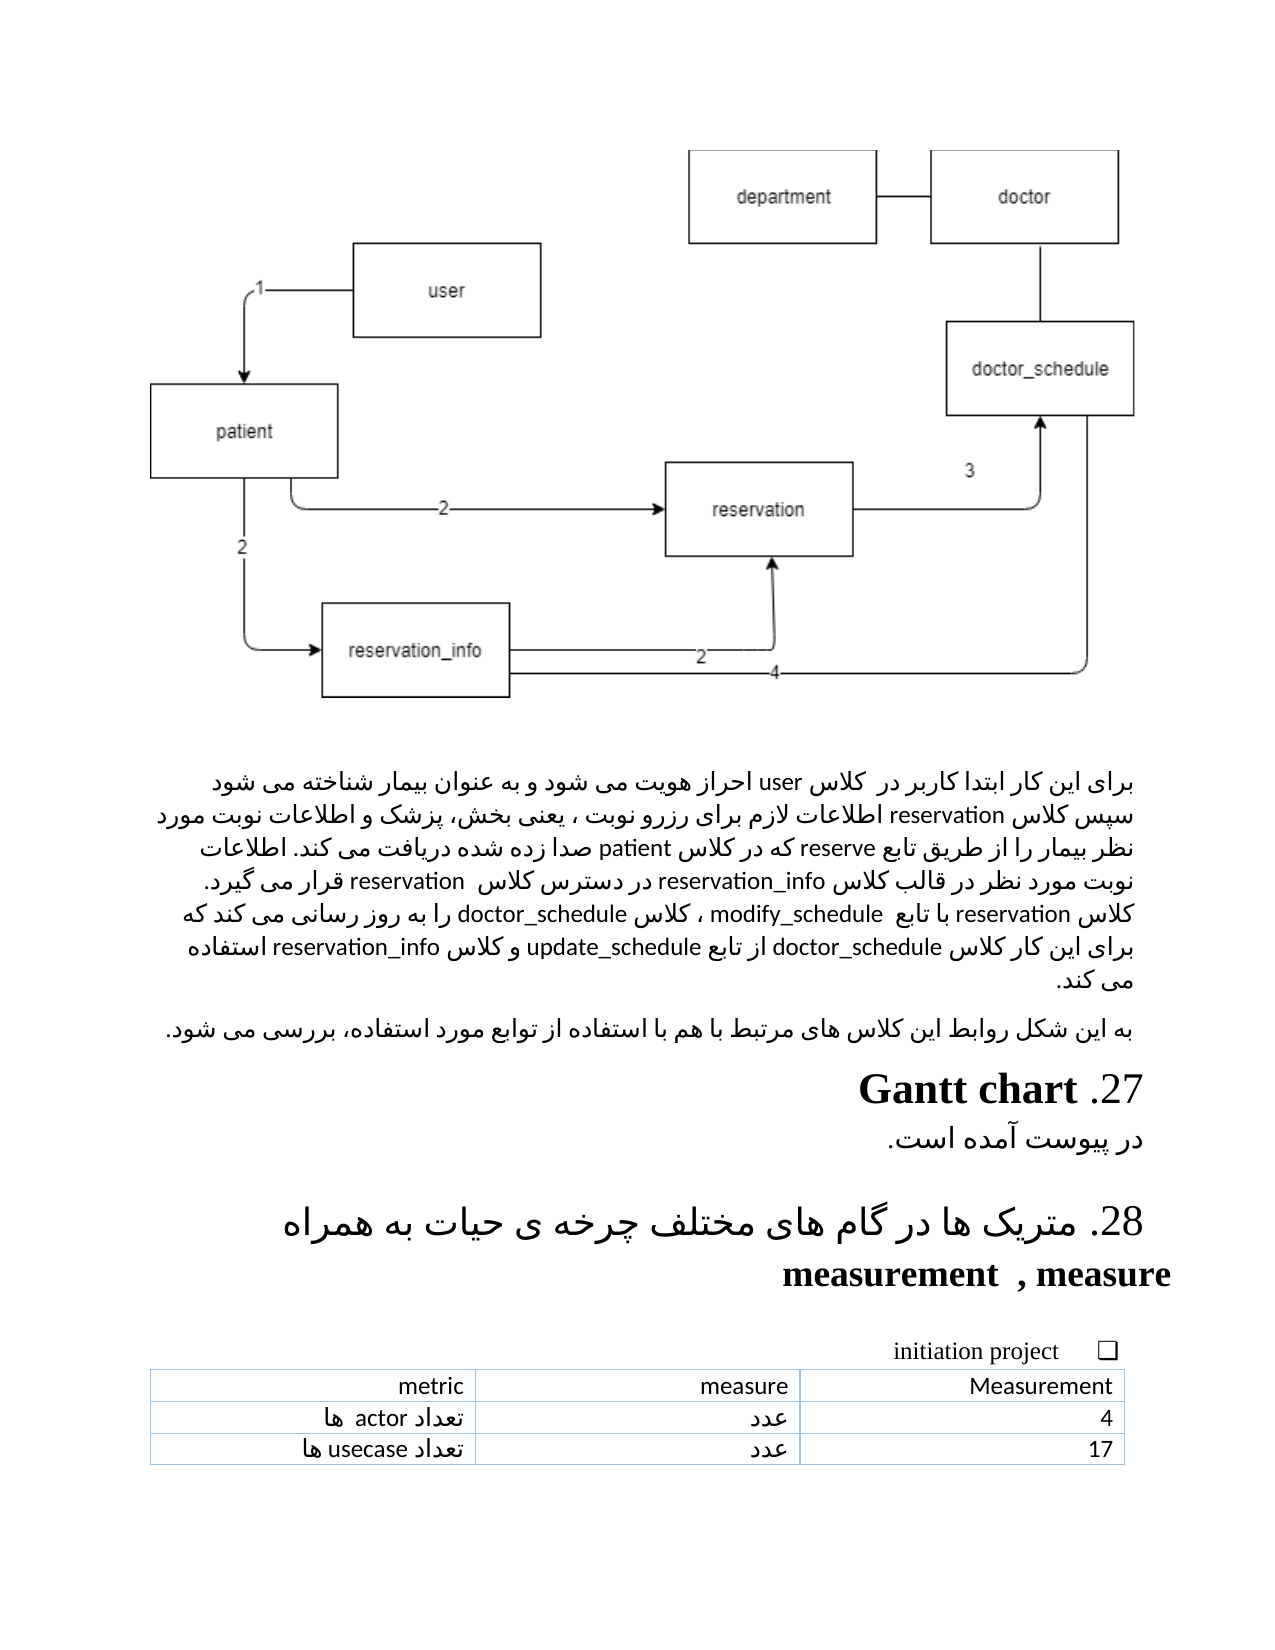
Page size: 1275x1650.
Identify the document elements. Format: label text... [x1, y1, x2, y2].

table_cell عدد [476, 1402, 799, 1432]
table_header Measurement [801, 1370, 1124, 1401]
table_cell تعداد actor ها [151, 1402, 475, 1432]
table_header measure [476, 1370, 799, 1401]
table_cell 17 [801, 1434, 1124, 1464]
text برای این کار ابتدا کاربر در کلاس user احراز هویت می شود و به عنوان بیمار شناخته می شود سپس کلاس reservation اطلاعات لازم برای رزرو نوبت ، یعنی بخش، پزشک و اطلاعات نوبت مورد نظر بیمار را از طریق تابع reserve که در کلاس patient صدا زده شده دریافت می کند. اطلاعات نوبت مورد نظر در قالب کلاس reservation_info در دسترس کلاس reservation قرار می گیرد. کلاس reservation با تابع modify_schedule ، کلاس doctor_schedule را به روز رسانی می کند که برای این کار کلاس doctor_schedule از تابع update_schedule و کلاس reservation_info استفاده می کند. [150, 766, 1134, 994]
text 27. Gantt chart [150, 1063, 1172, 1113]
table_cell عدد [476, 1434, 799, 1464]
text به این شکل روابط این کلاس های مرتبط با هم با استفاده از توابع مورد استفاده، بررسی می شود. [150, 1013, 1134, 1044]
text در پیوست آمده است. [150, 1121, 1172, 1154]
table_header metric [151, 1370, 475, 1401]
picture [150, 150, 1135, 698]
table_cell 4 [801, 1402, 1124, 1432]
text 28. متریک ها در گام های مختلف چرخه ی حیات به همراه measurement , measure [150, 1194, 1172, 1294]
table_cell تعداد usecase ها [151, 1434, 475, 1464]
list initiation project [150, 1336, 1097, 1365]
